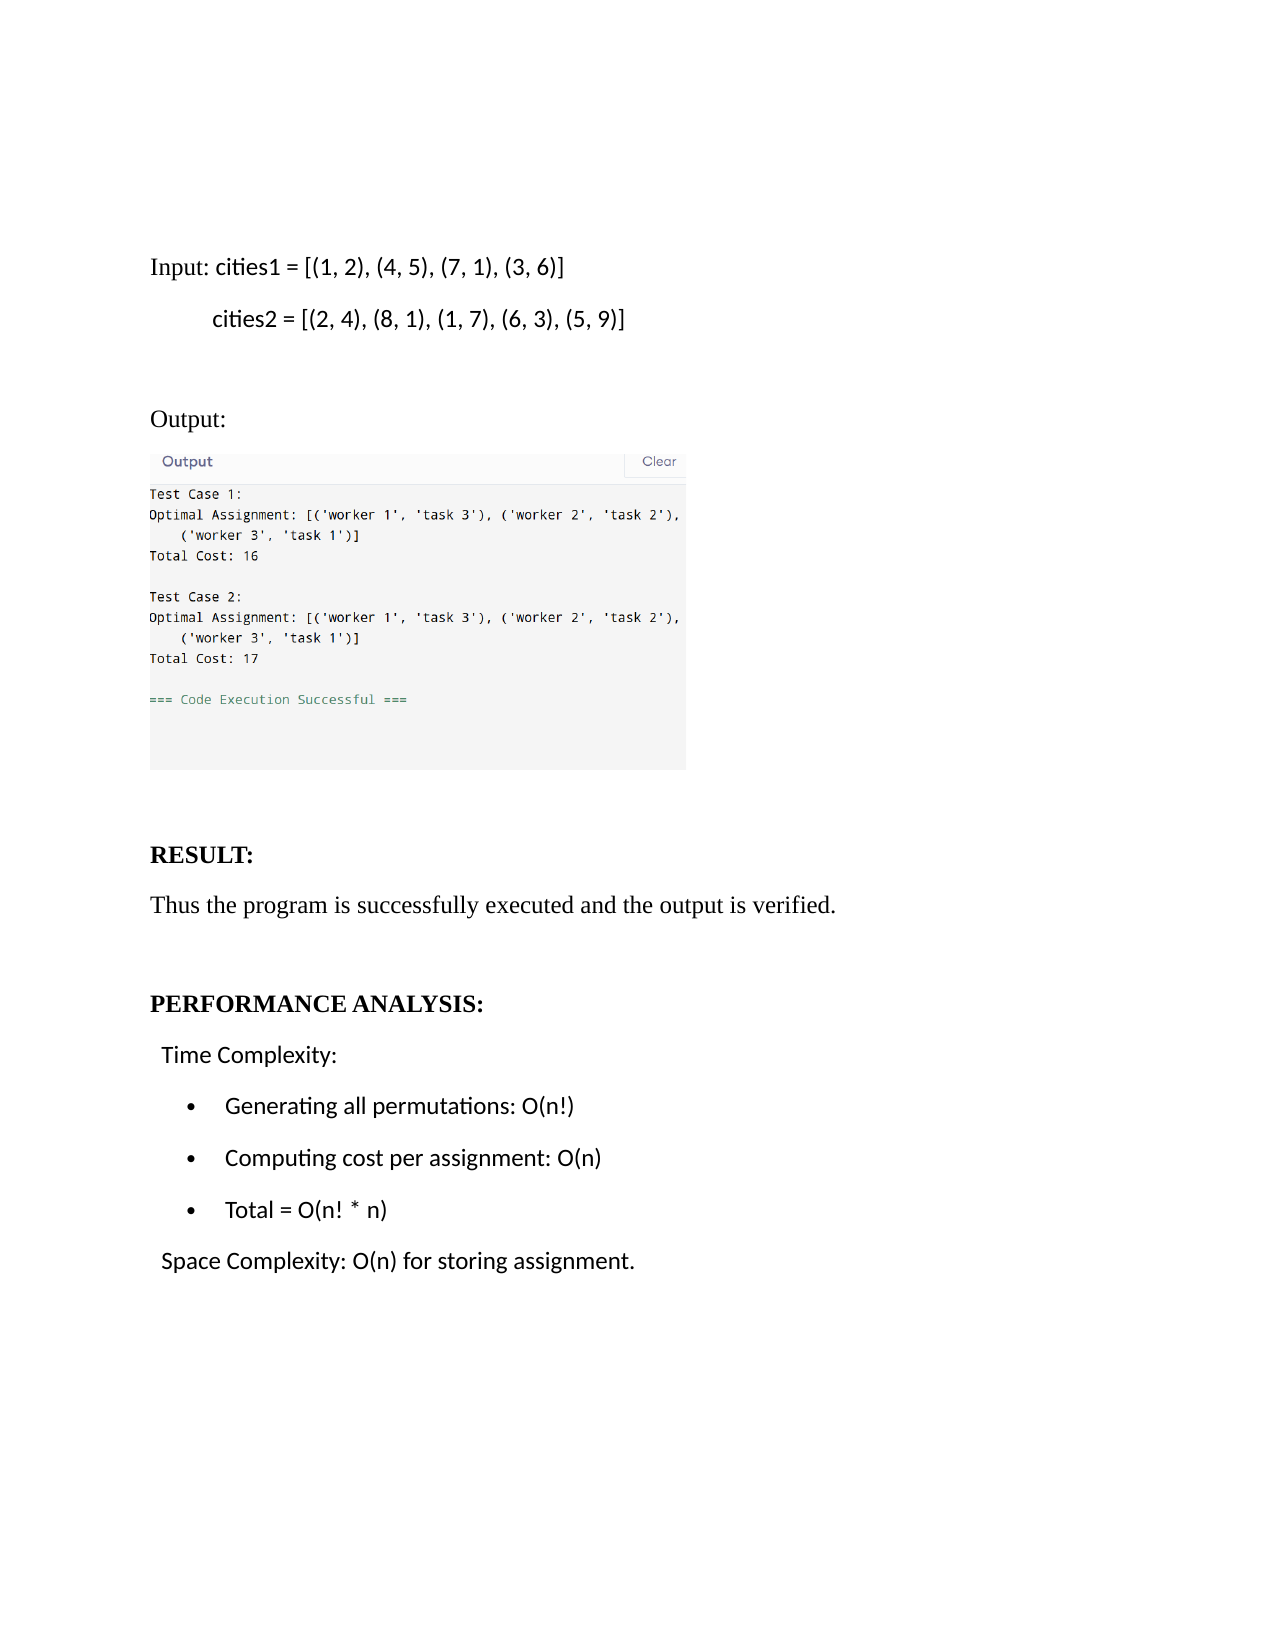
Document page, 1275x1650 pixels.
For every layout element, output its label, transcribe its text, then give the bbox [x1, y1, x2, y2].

list Computing cost per assignment: O(n) [187, 1142, 1125, 1173]
text cities2 = [(2, 4), (8, 1), (1, 7), (6, 3), (5, 9)] [150, 303, 1125, 333]
text RESULT: [150, 840, 1125, 869]
list Generating all permutations: O(n!) [187, 1090, 1125, 1121]
picture [150, 454, 687, 770]
text PERFORMANCE ANALYSIS: [150, 989, 1125, 1018]
list Total = O(n! * n) [187, 1194, 1125, 1224]
text Output: [150, 404, 1125, 433]
text Thus the program is successfully executed and the output is verified. [150, 890, 1125, 918]
text Time Complexity: [150, 1039, 1125, 1069]
text Space Complexity: O(n) for storing assignment. [150, 1245, 1125, 1276]
text Input: cities1 = [(1, 2), (4, 5), (7, 1), (3, 6)] [150, 251, 1125, 282]
